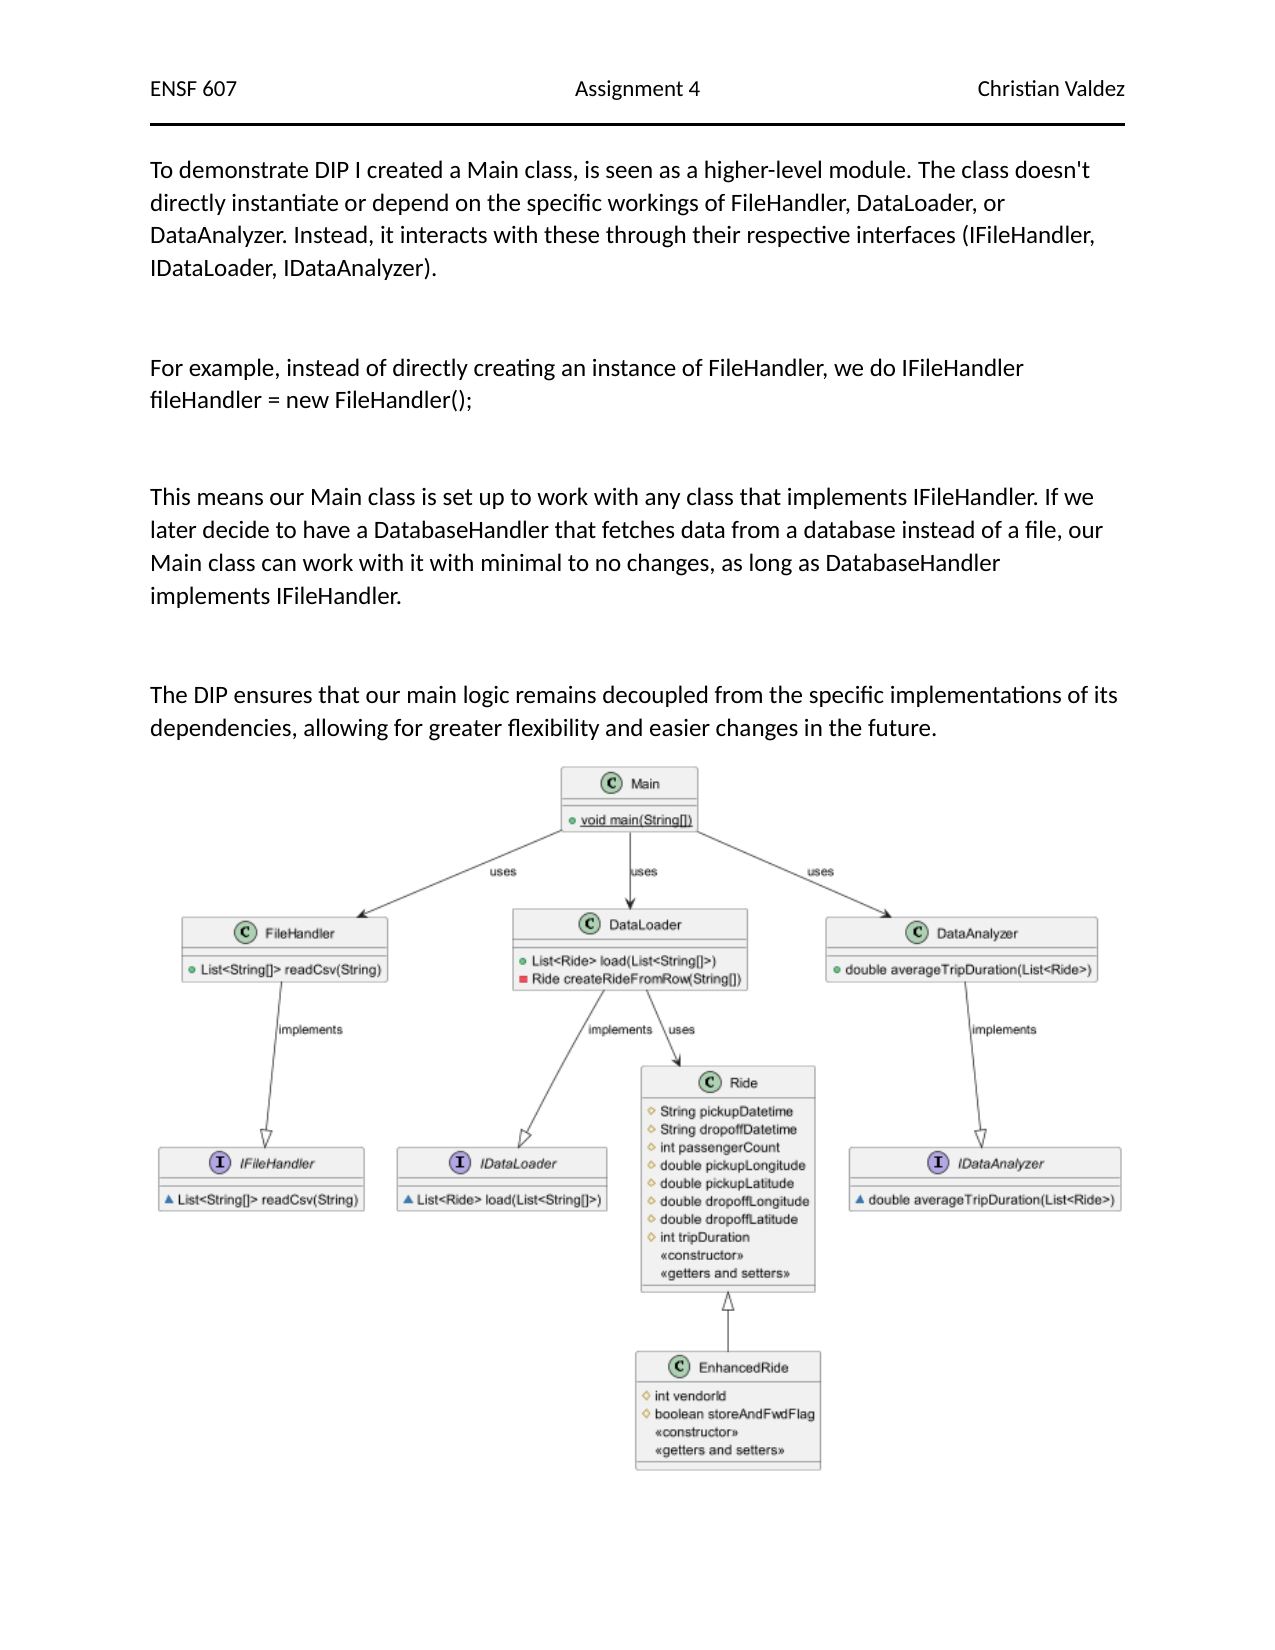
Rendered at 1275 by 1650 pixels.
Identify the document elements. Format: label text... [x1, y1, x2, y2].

text The DIP ensures that our main logic remains decoupled from the specific implementations of its dependencies, allowing for greater flexibility and easier changes in the future. [150, 679, 1125, 742]
picture [150, 761, 1125, 1475]
text To demonstrate DIP I created a Main class, is seen as a higher-level module. The class doesn't directly instantiate or depend on the specific workings of FileHandler, DataLoader, or DataAnalyzer. Instead, it interacts with these through their respective interfaces (IFileHandler, IDataLoader, IDataAnalyzer). [150, 154, 1125, 283]
text This means our Main class is set up to work with any class that implements IFileHandler. If we later decide to have a DatabaseHandler that fetches data from a database instead of a file, our Main class can work with it with minimal to no changes, as long as DatabaseHandler implements IFileHandler. [150, 481, 1125, 610]
text For example, instead of directly creating an instance of FileHandler, we do IFileHandler fileHandler = new FileHandler(); [150, 352, 1125, 415]
